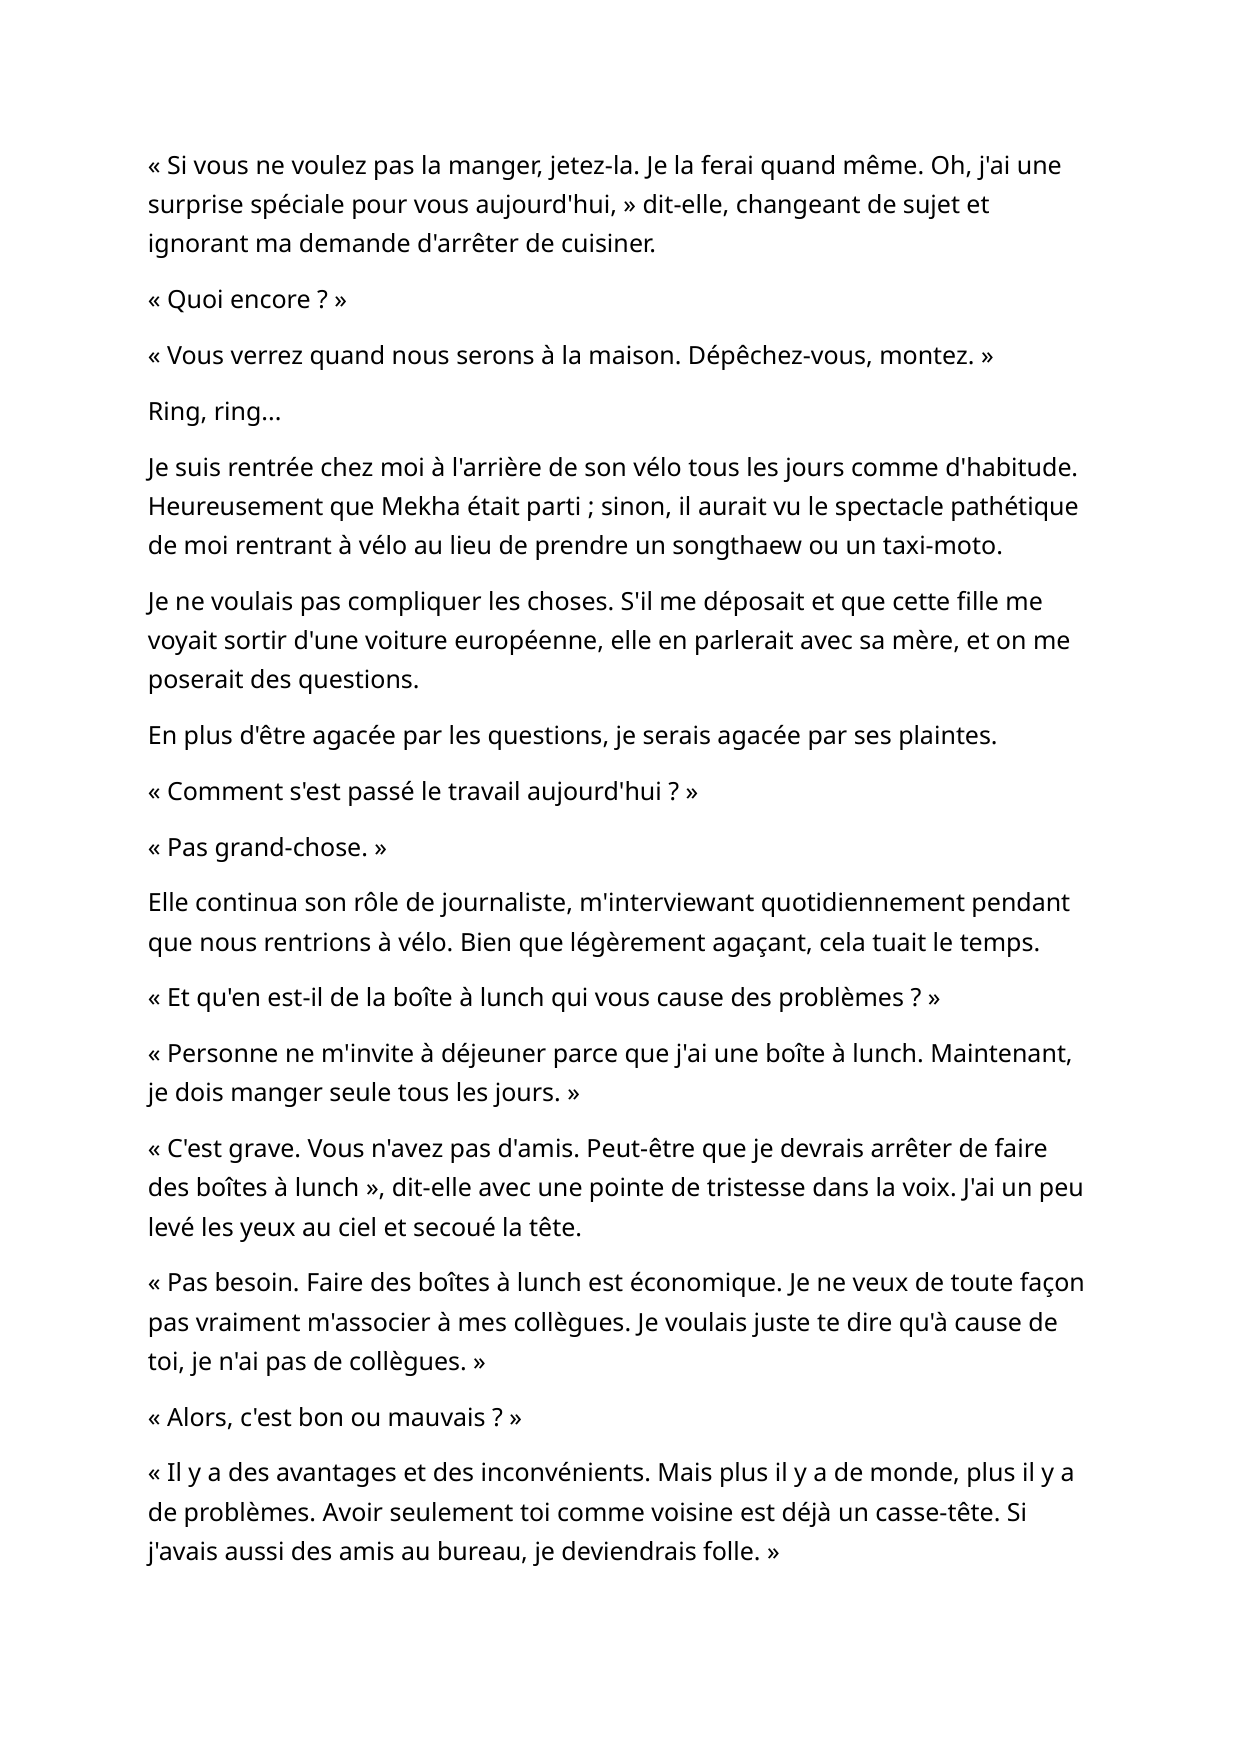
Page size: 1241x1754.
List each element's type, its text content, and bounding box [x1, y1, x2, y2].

text « Il y a des avantages et des inconvénients. Mais plus il y a de monde, plus il y a de problèmes. Avoir seulement toi comme voisine est déjà un casse-tête. Si j'avais aussi des amis au bureau, je deviendrais folle. » [148, 1455, 1093, 1567]
text Ring, ring... [148, 393, 1093, 427]
text En plus d'être agacée par les questions, je serais agacée par ses plaintes. [148, 718, 1093, 752]
text « Vous verrez quand nous serons à la maison. Dépêchez-vous, montez. » [148, 338, 1093, 372]
text Je ne voulais pas compliquer les choses. S'il me déposait et que cette fille me voyait sortir d'une voiture européenne, elle en parlerait avec sa mère, et on me poserait des questions. [148, 583, 1093, 696]
text « Pas grand-chose. » [148, 829, 1093, 863]
text « Quoi encore ? » [148, 282, 1093, 316]
text « Comment s'est passé le travail aujourd'hui ? » [148, 773, 1093, 807]
text « Et qu'en est-il de la boîte à lunch qui vous cause des problèmes ? » [148, 980, 1093, 1014]
text « Si vous ne voulez pas la manger, jetez-la. Je la ferai quand même. Oh, j'ai une surprise spéciale pour vous aujourd'hui, » dit-elle, changeant de sujet et ignorant ma demande d'arrêter de cuisiner. [148, 148, 1093, 260]
text Je suis rentrée chez moi à l'arrière de son vélo tous les jours comme d'habitude. Heureusement que Mekha était parti ; sinon, il aurait vu le spectacle pathétique de moi rentrant à vélo au lieu de prendre un songthaew ou un taxi-moto. [148, 449, 1093, 562]
text « Alors, c'est bon ou mauvais ? » [148, 1399, 1093, 1433]
text « Pas besoin. Faire des boîtes à lunch est économique. Je ne veux de toute façon pas vraiment m'associer à mes collègues. Je voulais juste te dire qu'à cause de toi, je n'ai pas de collègues. » [148, 1265, 1093, 1377]
text « Personne ne m'invite à déjeuner parce que j'ai une boîte à lunch. Maintenant, je dois manger seule tous les jours. » [148, 1036, 1093, 1109]
text Elle continua son rôle de journaliste, m'interviewant quotidiennement pendant que nous rentrions à vélo. Bien que légèrement agaçant, cela tuait le temps. [148, 885, 1093, 958]
text « C'est grave. Vous n'avez pas d'amis. Peut-être que je devrais arrêter de faire des boîtes à lunch », dit-elle avec une pointe de tristesse dans la voix. J'ai un peu levé les yeux au ciel et secoué la tête. [148, 1131, 1093, 1243]
